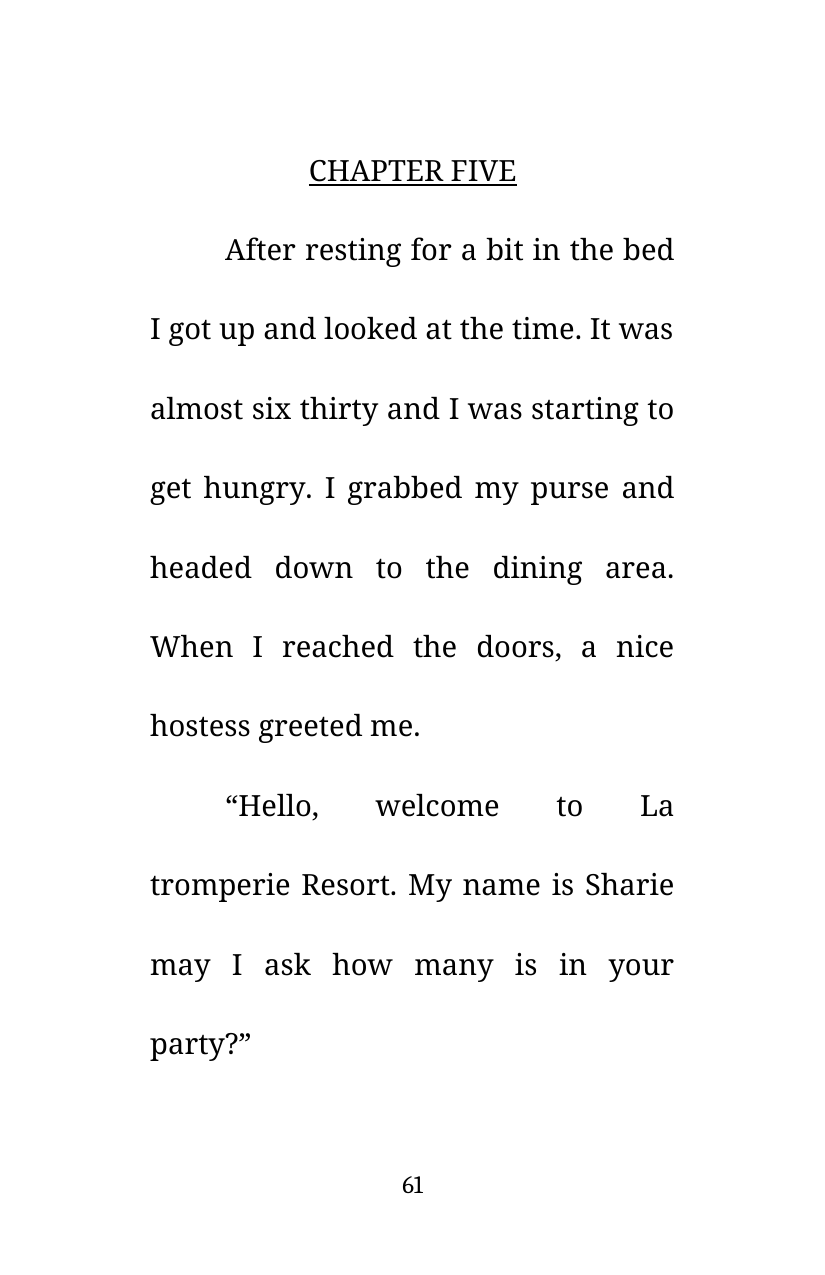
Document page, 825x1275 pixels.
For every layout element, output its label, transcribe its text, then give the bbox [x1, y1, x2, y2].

text “Hello, welcome to La tromperie Resort. My name is Sharie may I ask how many is in your party?” [150, 785, 675, 1063]
text CHAPTER FIVE [150, 150, 675, 190]
text After resting for a bit in the bed I got up and looked at the time. It was almost six thirty and I was starting to get hungry. I grabbed my purse and headed down to the dining area. When I reached the doors, a nice hostess greeted me. [150, 229, 675, 745]
